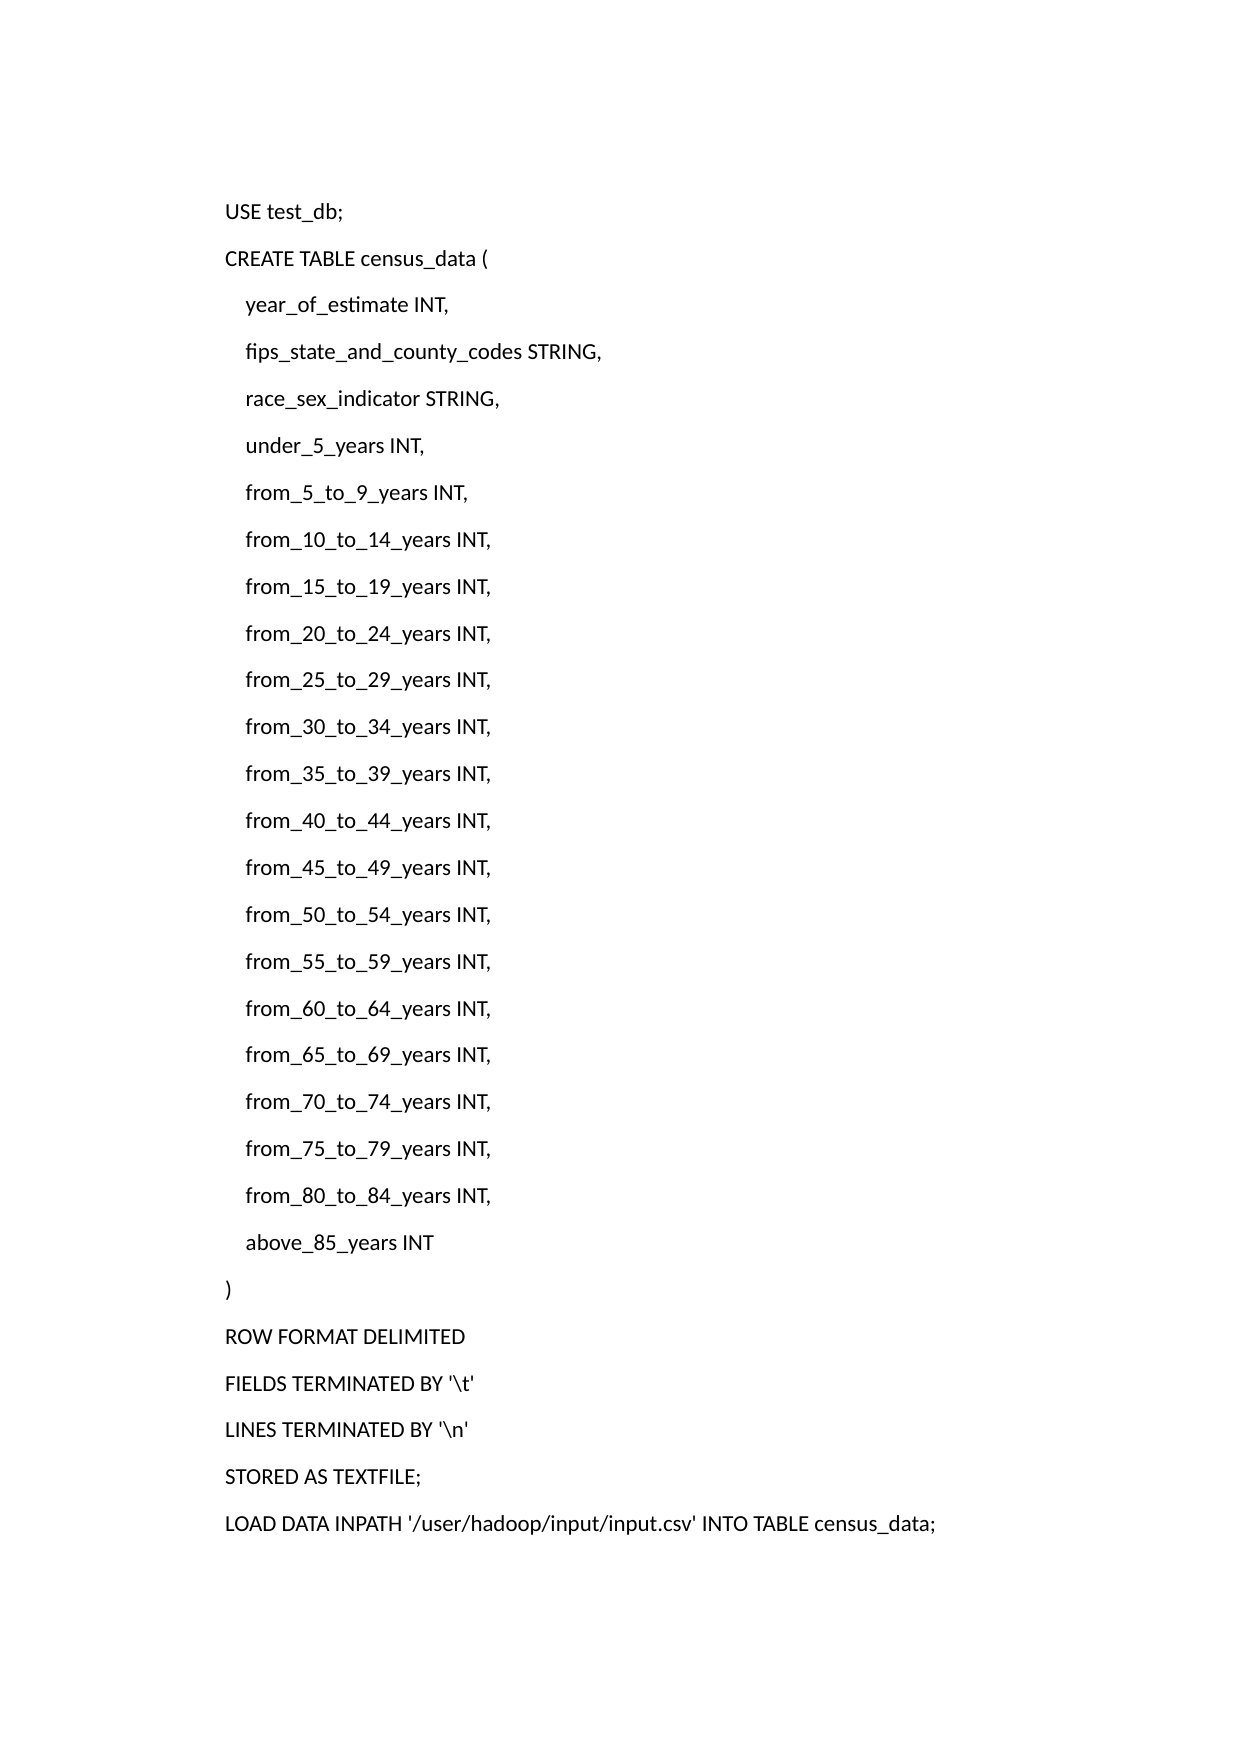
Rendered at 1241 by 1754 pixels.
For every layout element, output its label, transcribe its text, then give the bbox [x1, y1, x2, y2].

text from_75_to_79_years INT, [225, 1134, 1090, 1162]
text from_15_to_19_years INT, [225, 572, 1090, 600]
text from_40_to_44_years INT, [225, 806, 1090, 834]
text from_5_to_9_years INT, [225, 478, 1090, 506]
text from_55_to_59_years INT, [225, 947, 1090, 975]
text ROW FORMAT DELIMITED [225, 1322, 1090, 1350]
text from_25_to_29_years INT, [225, 666, 1090, 694]
text USE test_db; [225, 197, 1090, 225]
text from_80_to_84_years INT, [225, 1181, 1090, 1209]
text FIELDS TERMINATED BY '\t' [225, 1369, 1090, 1397]
text from_70_to_74_years INT, [225, 1087, 1090, 1116]
text LOAD DATA INPATH '/user/hadoop/input/input.csv' INTO TABLE census_data; [225, 1509, 1090, 1537]
text year_of_estimate INT, [225, 291, 1090, 319]
text from_65_to_69_years INT, [225, 1041, 1090, 1069]
text from_10_to_14_years INT, [225, 525, 1090, 553]
text from_35_to_39_years INT, [225, 759, 1090, 787]
text from_30_to_34_years INT, [225, 712, 1090, 741]
text from_45_to_49_years INT, [225, 853, 1090, 881]
text fips_state_and_county_codes STRING, [225, 337, 1090, 366]
text CREATE TABLE census_data ( [225, 244, 1090, 272]
text race_sex_indicator STRING, [225, 384, 1090, 412]
text above_85_years INT [225, 1228, 1090, 1256]
text from_20_to_24_years INT, [225, 619, 1090, 647]
text from_60_to_64_years INT, [225, 994, 1090, 1022]
text STORED AS TEXTFILE; [225, 1462, 1090, 1491]
text under_5_years INT, [225, 431, 1090, 459]
text LINES TERMINATED BY '\n' [225, 1416, 1090, 1444]
text from_50_to_54_years INT, [225, 900, 1090, 928]
text ) [225, 1275, 1090, 1303]
